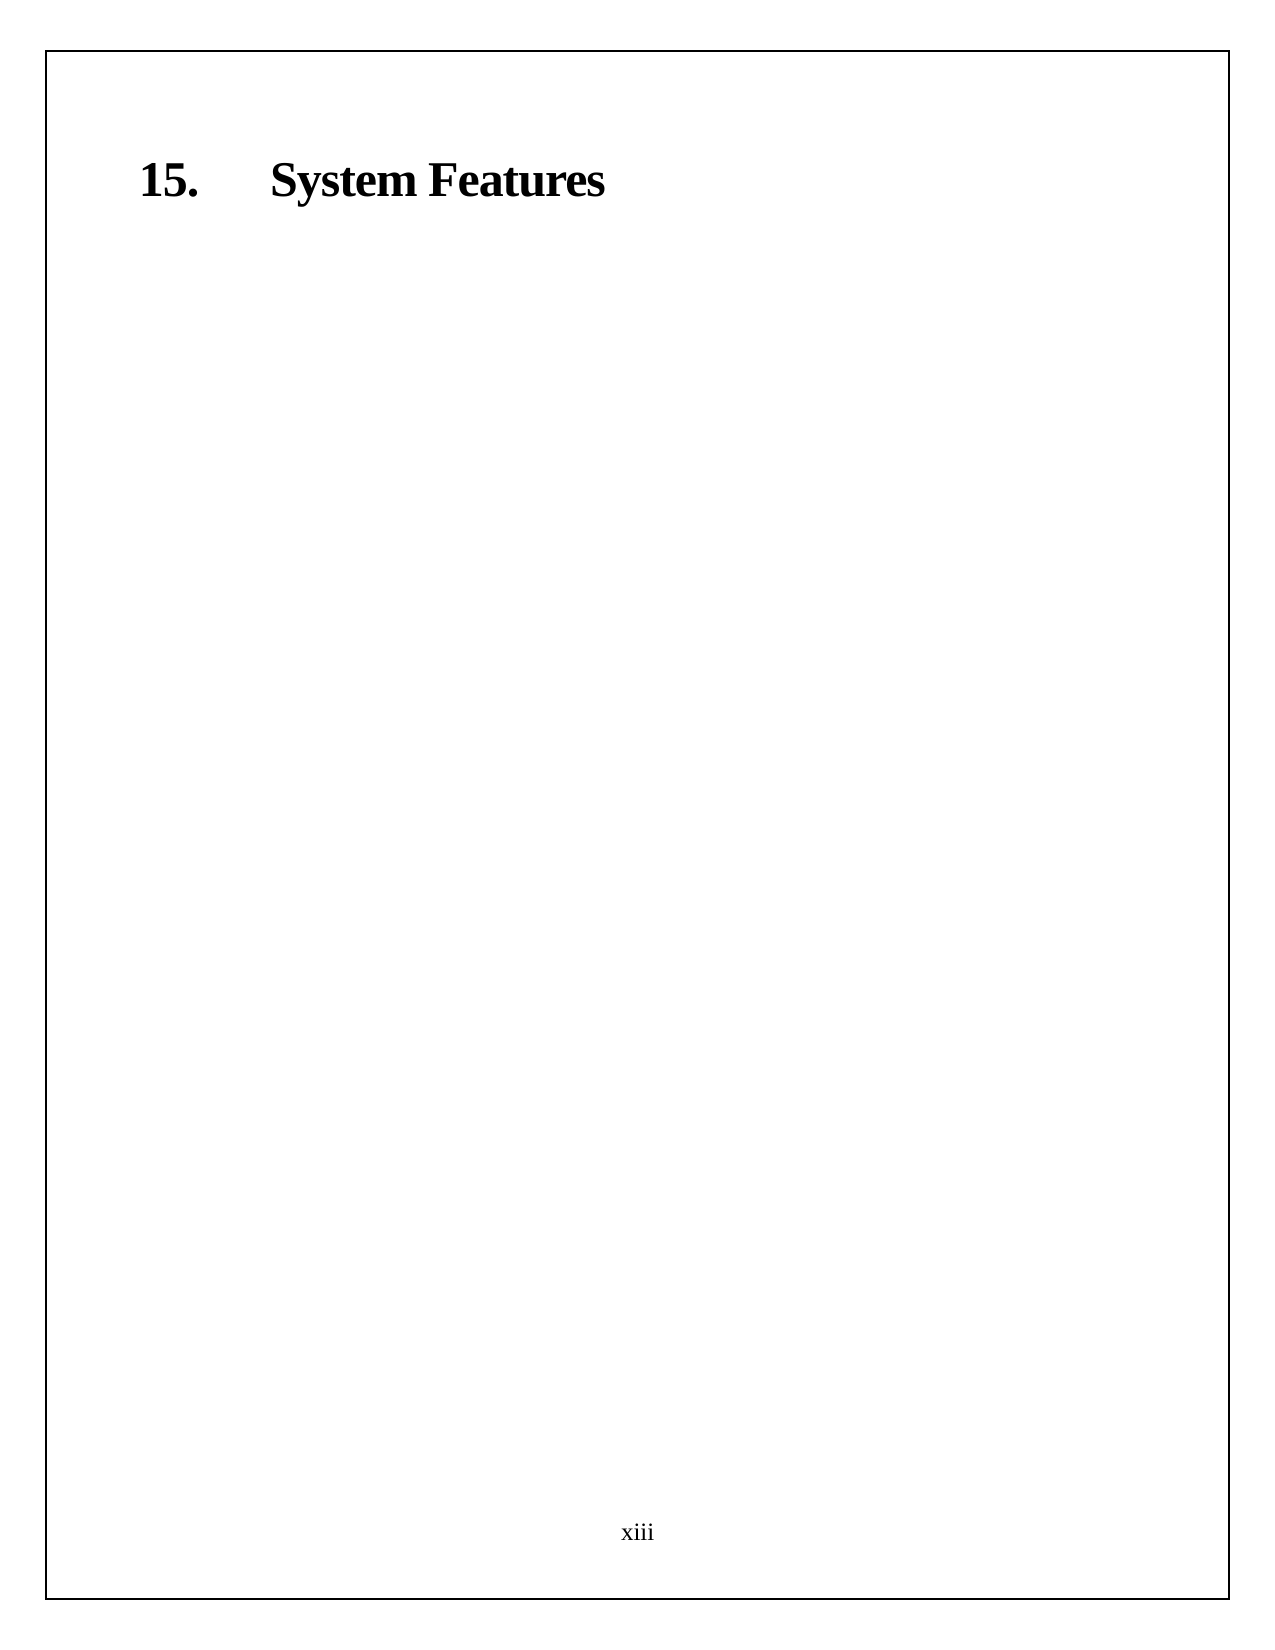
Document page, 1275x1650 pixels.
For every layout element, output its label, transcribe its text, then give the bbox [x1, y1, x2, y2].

title System Features [139, 150, 1228, 207]
